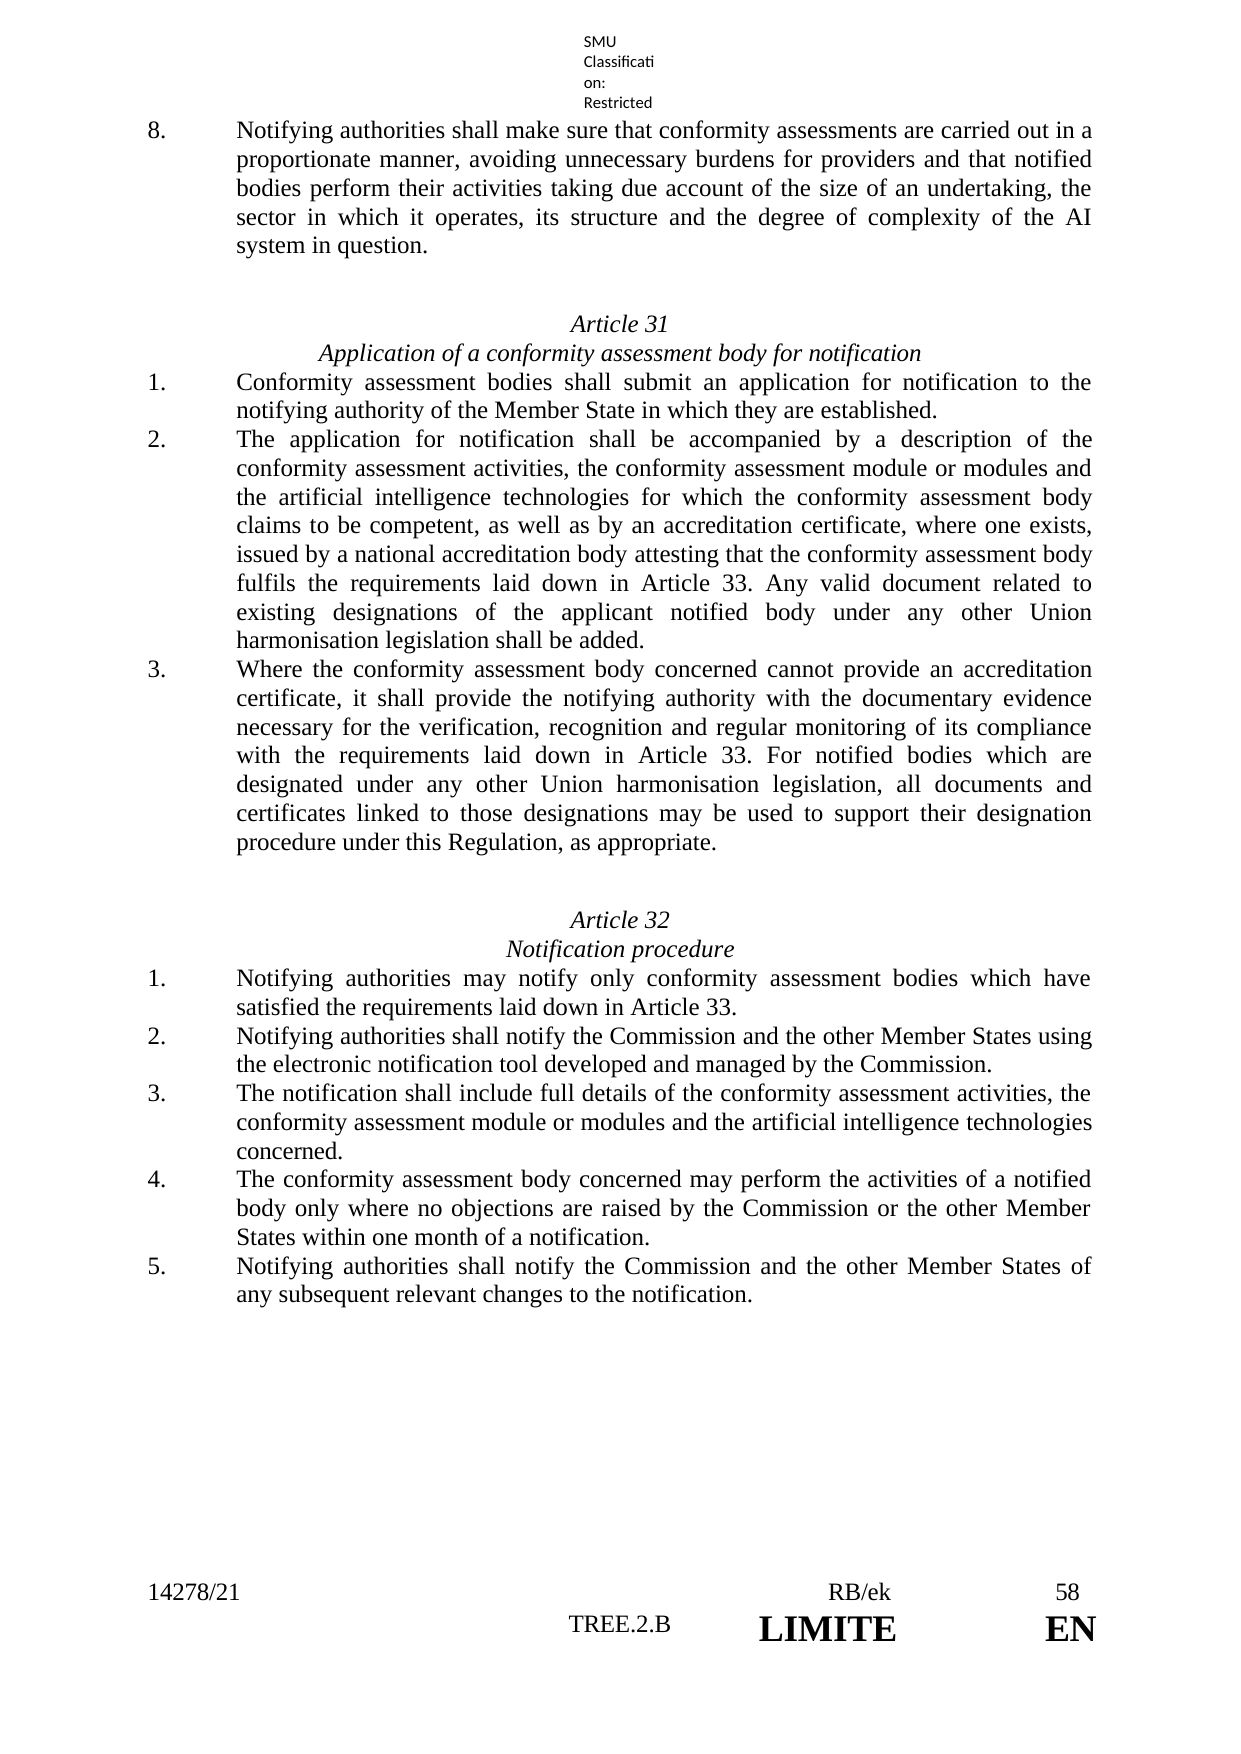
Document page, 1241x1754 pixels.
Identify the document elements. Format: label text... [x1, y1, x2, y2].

list Where the conformity assessment body concerned cannot provide an accreditation certificate, it shall provide the notifying authority with the documentary evidence necessary for the verification, recognition and regular monitoring of its compliance with the requirements laid down in Article 33. For notified bodies which are designated under any other Union harmonisation legislation, all documents and certificates linked to those designations may be used to support their designation procedure under this Regulation, as appropriate. [147, 654, 1093, 856]
list The notification shall include full details of the conformity assessment activities, the conformity assessment module or modules and the artificial intelligence technologies concerned. [147, 1078, 1092, 1164]
list The conformity assessment body concerned may perform the activities of a notified body only where no objections are raised by the Commission or the other Member States within one month of a notification. [147, 1164, 1092, 1251]
list Notifying authorities may notify only conformity assessment bodies which have satisfied the requirements laid down in Article 33. [147, 963, 1092, 1021]
text Article 32 Notification procedure [506, 906, 734, 963]
list Conformity assessment bodies shall submit an application for notification to the notifying authority of the Member State in which they are established. [147, 367, 1092, 424]
list Notifying authorities shall make sure that conformity assessments are carried out in a proportionate manner, avoiding unnecessary burdens for providers and that notified bodies perform their activities taking due account of the size of an undertaking, the sector in which it operates, its structure and the degree of complexity of the AI system in question. [147, 115, 1093, 259]
text Article 31 [149, 309, 1091, 338]
list Notifying authorities shall notify the Commission and the other Member States using the electronic notification tool developed and managed by the Commission. [147, 1021, 1093, 1078]
list Notifying authorities shall notify the Commission and the other Member States of any subsequent relevant changes to the notification. [147, 1251, 1092, 1308]
text Application of a conformity assessment body for notification [149, 338, 1091, 367]
list The application for notification shall be accompanied by a description of the conformity assessment activities, the conformity assessment module or modules and the artificial intelligence technologies for which the conformity assessment body claims to be competent, as well as by an accreditation certificate, where one exists, issued by a national accreditation body attesting that the conformity assessment body fulfils the requirements laid down in Article 33. Any valid document related to existing designations of the applicant notified body under any other Union harmonisation legislation shall be added. [147, 424, 1093, 654]
